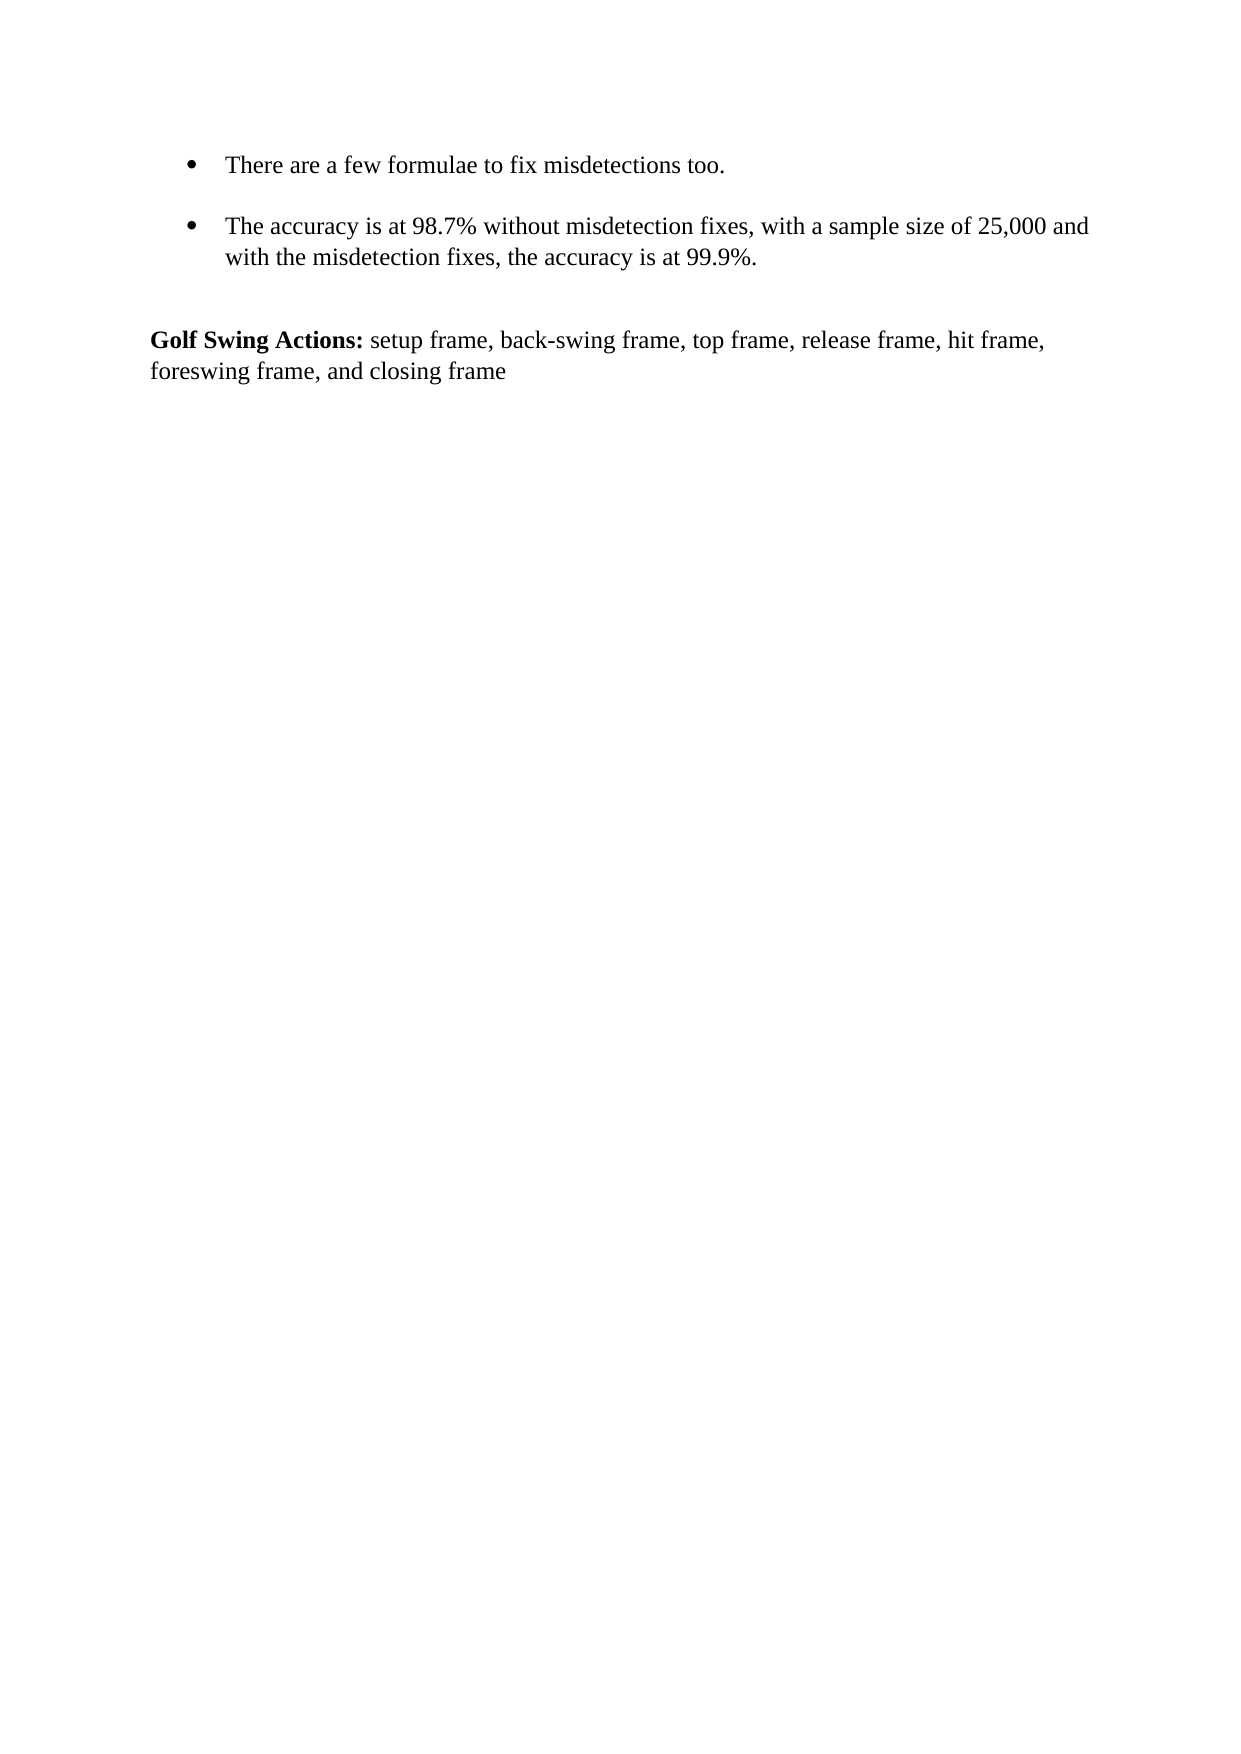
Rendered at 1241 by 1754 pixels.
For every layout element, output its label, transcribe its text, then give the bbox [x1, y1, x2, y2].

list There are a few formulae to fix misdetections too. [187, 150, 1090, 209]
list The accuracy is at 98.7% without misdetection fixes, with a sample size of 25,000 and with the misdetection fixes, the accuracy is at 99.9%. [187, 211, 1090, 271]
text Golf Swing Actions: setup frame, back-swing frame, top frame, release frame, hit frame, foreswing frame, and closing frame [150, 325, 1090, 415]
